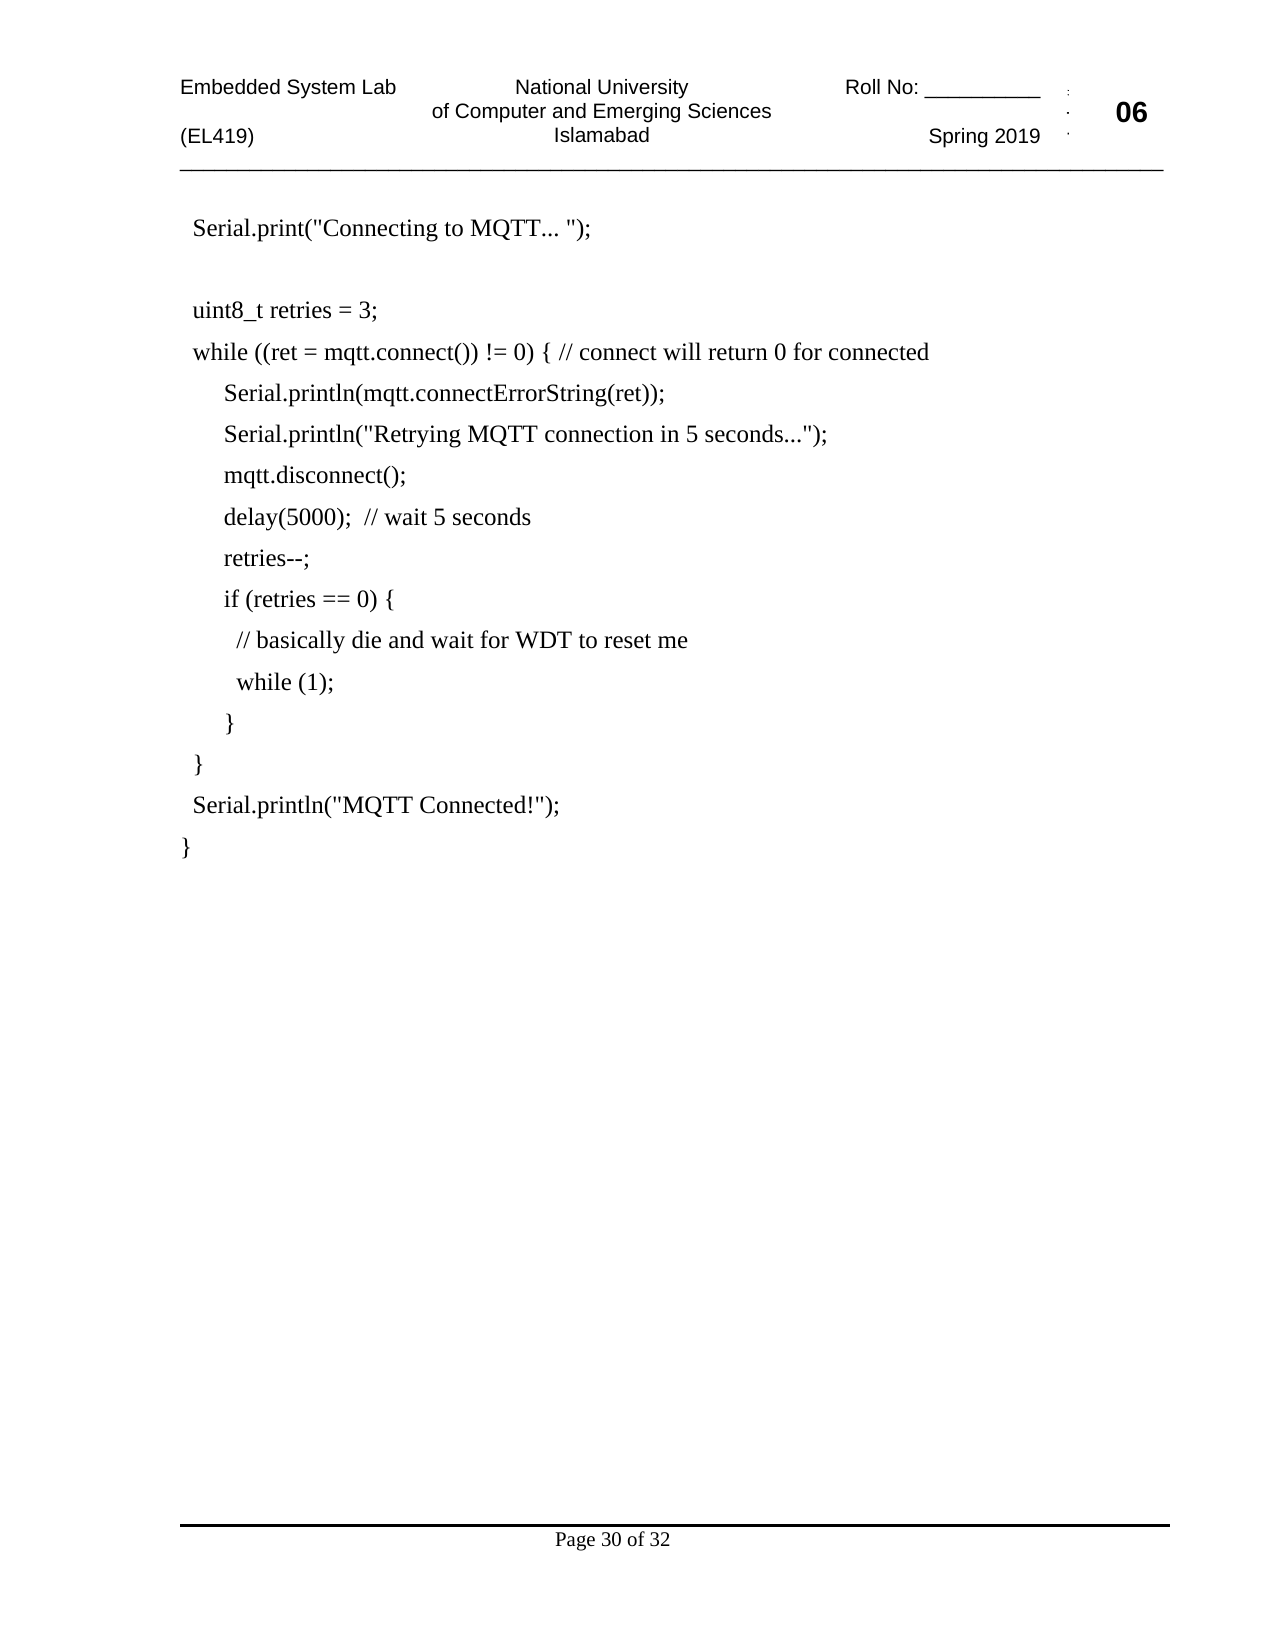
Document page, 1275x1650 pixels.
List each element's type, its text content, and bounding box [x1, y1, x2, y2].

text delay(5000); // wait 5 seconds [180, 502, 1170, 531]
text if (retries == 0) { [180, 584, 1170, 613]
text } [180, 749, 1170, 778]
text while ((ret = mqtt.connect()) != 0) { // connect will return 0 for connected [180, 337, 1170, 366]
text Serial.println("MQTT Connected!"); [180, 791, 1170, 819]
text } [180, 708, 1170, 737]
text // basically die and wait for WDT to reset me [180, 626, 1170, 654]
text mqtt.disconnect(); [180, 461, 1170, 489]
text retries--; [180, 543, 1170, 572]
text uint8_t retries = 3; [180, 296, 1170, 324]
text Serial.println(mqtt.connectErrorString(ret)); [180, 378, 1170, 407]
text } [180, 832, 1170, 861]
text Serial.print("Connecting to MQTT... "); [180, 213, 1170, 242]
text while (1); [180, 667, 1170, 696]
text Serial.println("Retrying MQTT connection in 5 seconds..."); [180, 419, 1170, 448]
